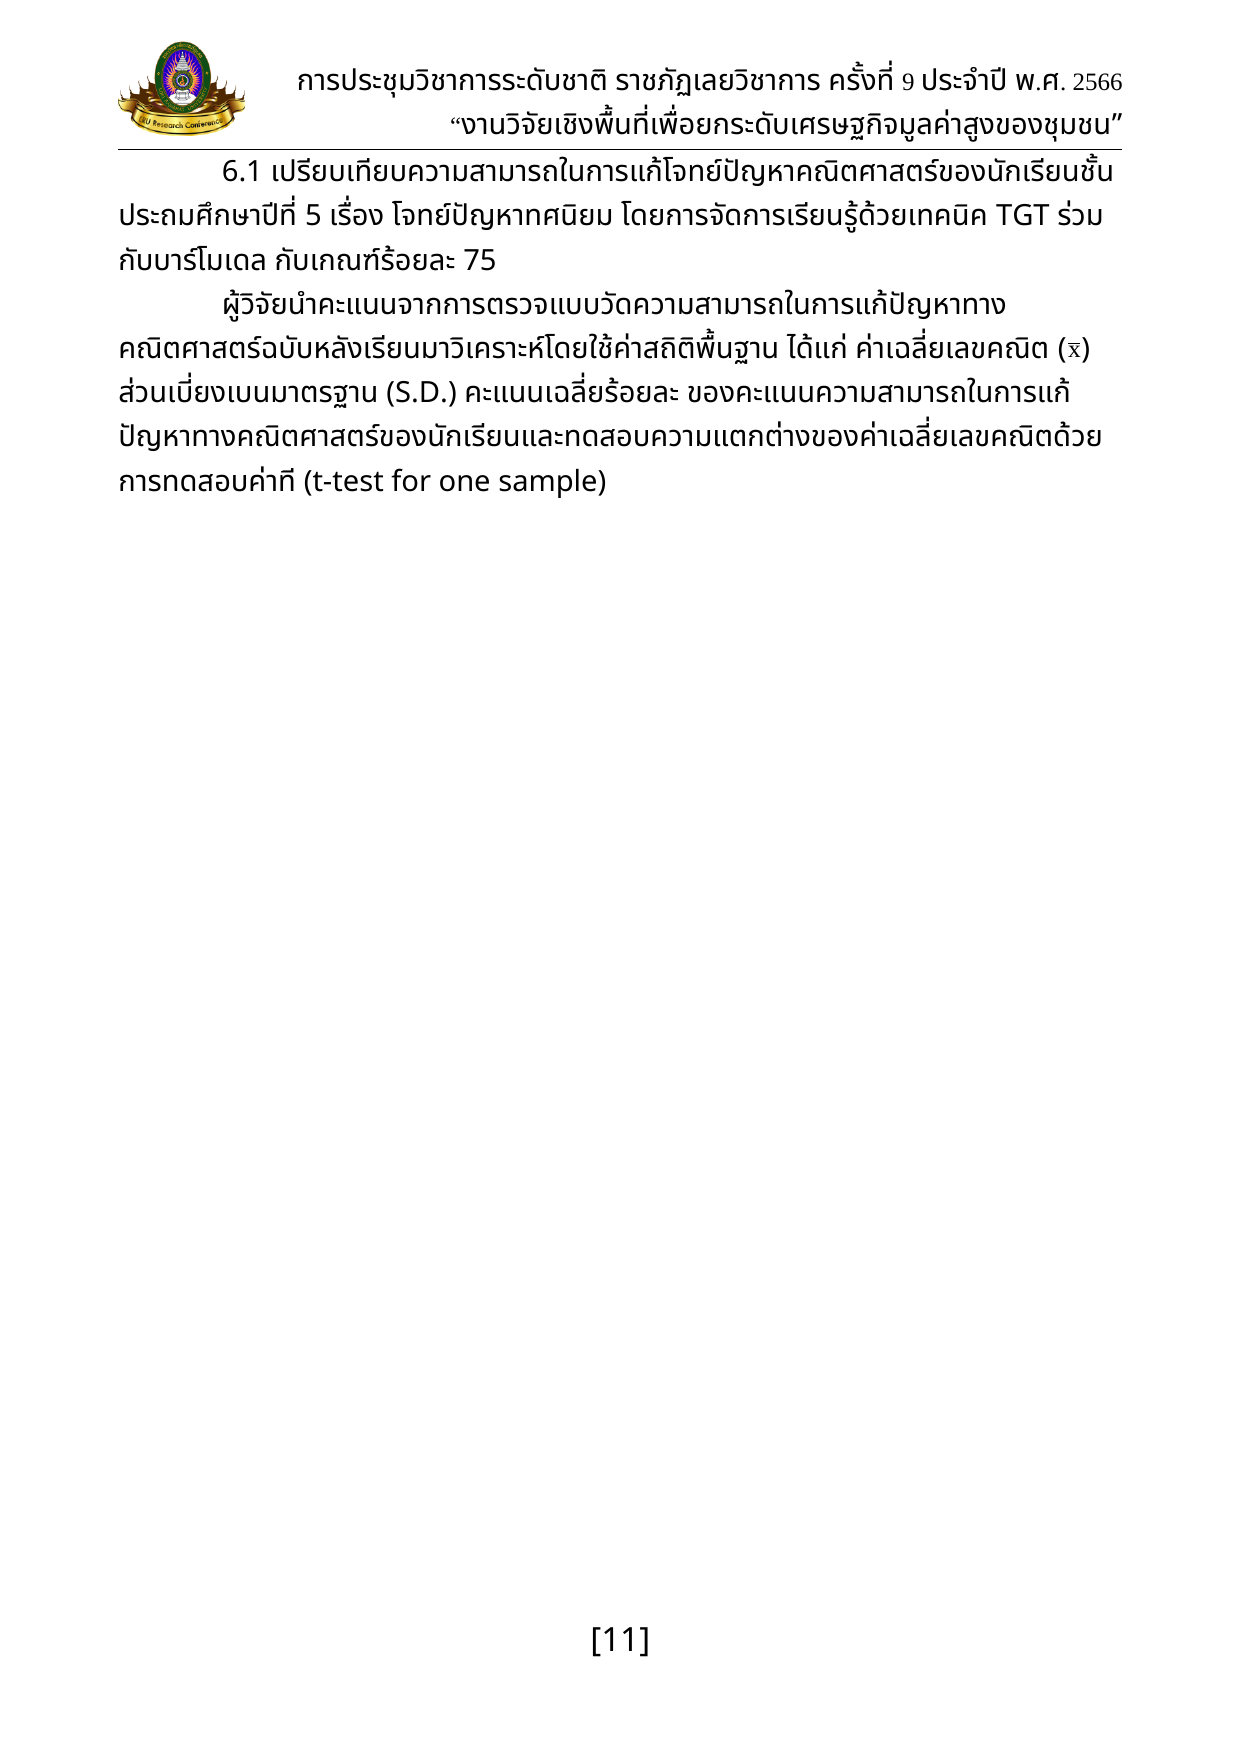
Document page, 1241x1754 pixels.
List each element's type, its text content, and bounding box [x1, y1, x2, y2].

text 6.1 เปรียบเทียบความสามารถในการแก้โจทย์ปัญหาคณิตศาสตร์ของนักเรียนชั้นประถมศึกษาปีที่ 5 เรื่อง โจทย์ปัญหาทศนิยม โดยการจัดการเรียนรู้ด้วยเทคนิค TGT ร่วมกับบาร์โมเดล กับเกณฑ์ร้อยละ 75 [118, 150, 1122, 283]
picture [116, 40, 245, 134]
text ผู้วิจัยนำคะแนนจากการตรวจแบบวัดความสามารถในการแก้ปัญหาทางคณิตศาสตร์ฉบับหลังเรียนมาวิเคราะห์โดยใช้ค่าสถิติพื้นฐาน ได้แก่ ค่าเฉลี่ยเลขคณิต () ส่วนเบี่ยงเบนมาตรฐาน (S.D.) คะแนนเฉลี่ยร้อยละ ของคะแนนความสามารถในการแก้ปัญหาทางคณิตศาสตร์ของนักเรียนและทดสอบความแตกต่างของค่าเฉลี่ยเลขคณิตด้วยการทดสอบค่าที (t-test for one sample) [118, 283, 1122, 504]
